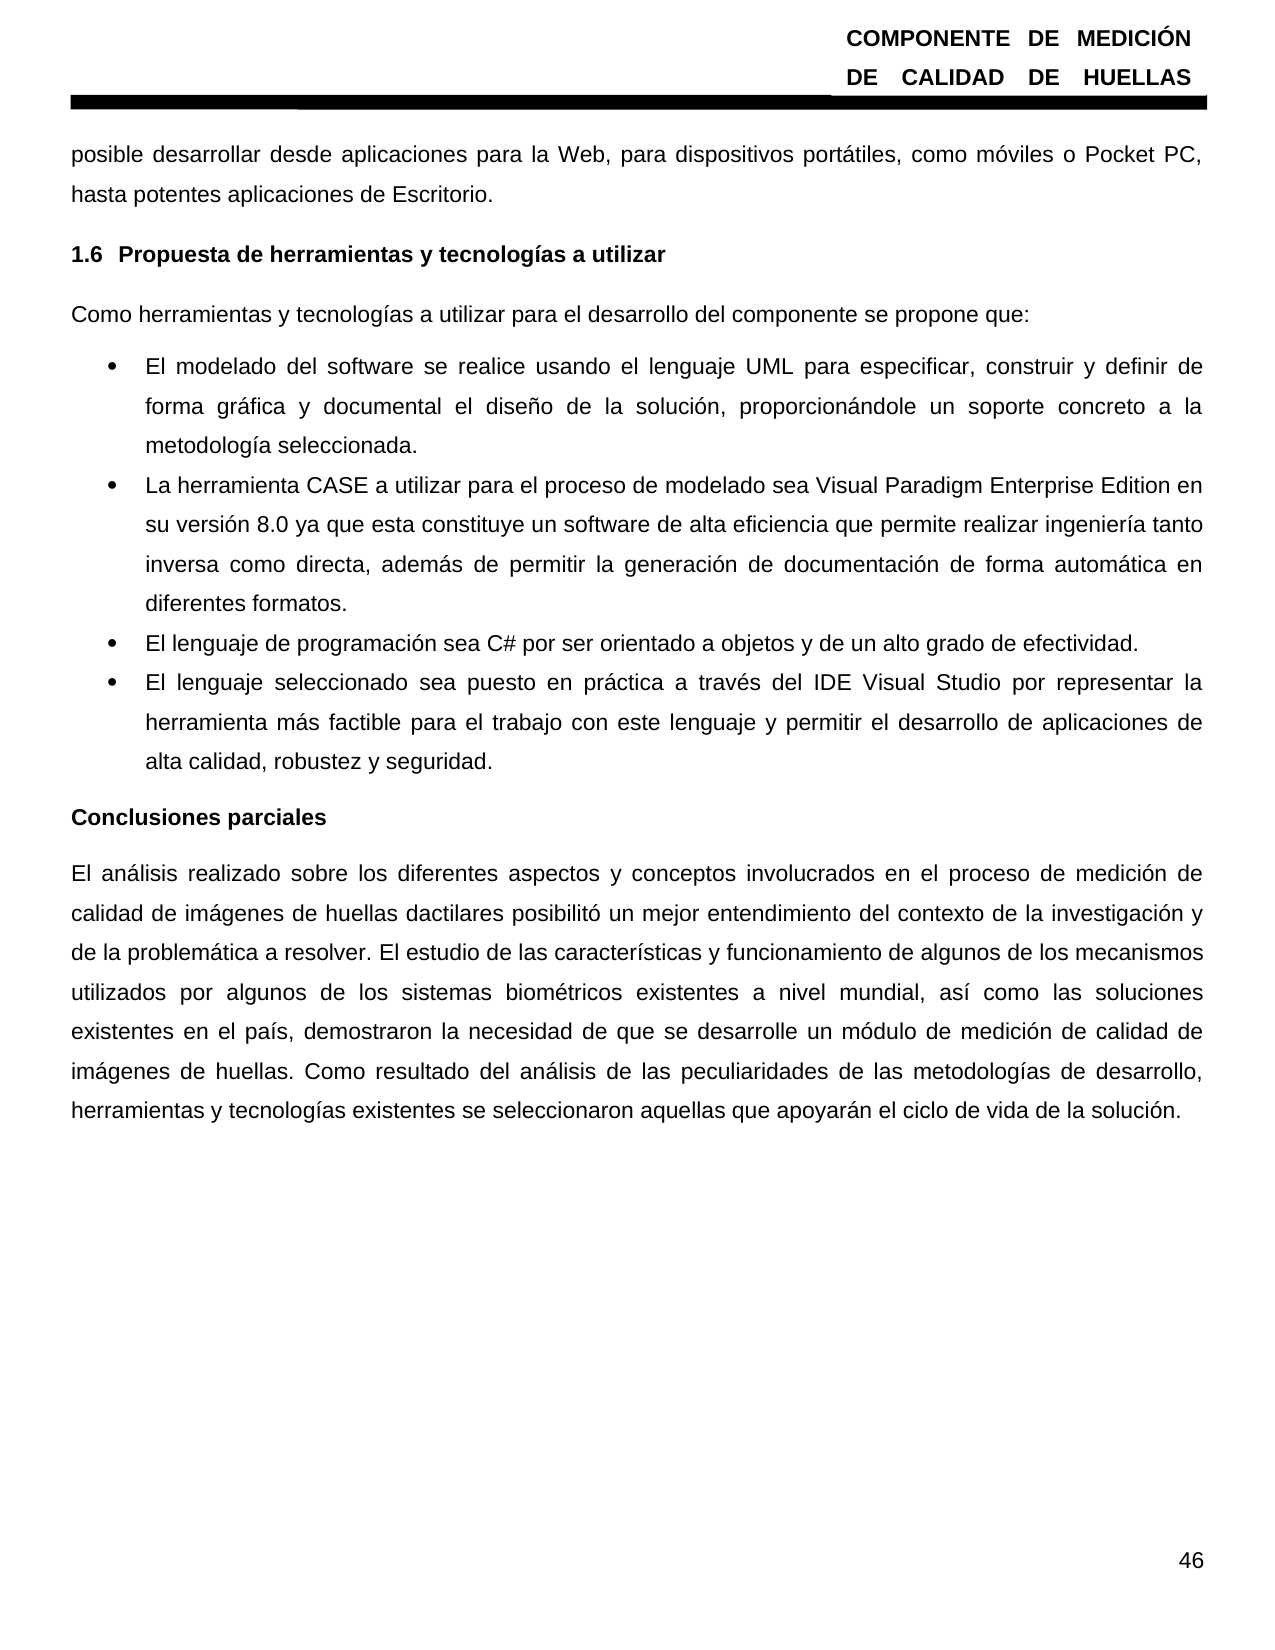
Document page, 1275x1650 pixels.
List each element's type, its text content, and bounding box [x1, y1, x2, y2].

text La herramienta CASE a utilizar para el proceso de modelado sea Visual Paradigm Enterprise Edition en su versión 8.0 ya que esta constituye un software de alta eficiencia que permite realizar ingeniería tanto inversa como directa, además de permitir la generación de documentación de forma automática en diferentes formatos. [108, 472, 1204, 617]
text Como herramientas y tecnologías a utilizar para el desarrollo del componente se propone que: [71, 301, 1204, 328]
text Propuesta de herramientas y tecnologías a utilizar [71, 241, 1204, 267]
text Conclusiones parciales [71, 804, 1204, 831]
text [71, 141, 1204, 207]
text El modelado del software se realice usando el lenguaje UML para especificar, construir y definir de forma gráfica y documental el diseño de la solución, proporcionándole un soporte concreto a la metodología seleccionada. [108, 353, 1204, 459]
text El lenguaje seleccionado sea puesto en práctica a través del IDE Visual Studio por representar la herramienta más factible para el trabajo con este lenguaje y permitir el desarrollo de aplicaciones de alta calidad, robustez y seguridad. [108, 669, 1204, 774]
text El lenguaje de programación sea C# por ser orientado a objetos y de un alto grado de efectividad. [108, 630, 1204, 656]
text El análisis realizado sobre los diferentes aspectos y conceptos involucrados en el proceso de medición de calidad de imágenes de huellas dactilares posibilitó un mejor entendimiento del contexto de la investigación y de la problemática a resolver. El estudio de las características y funcionamiento de algunos de los mecanismos utilizados por algunos de los sistemas biométricos existentes a nivel mundial, así como las soluciones existentes en el país, demostraron la necesidad de que se desarrolle un módulo de medición de calidad de imágenes de huellas. Como resultado del análisis de las peculiaridades de las metodologías de desarrollo, herramientas y tecnologías existentes se seleccionaron aquellas que apoyarán el ciclo de vida de la solución. [71, 860, 1204, 1124]
